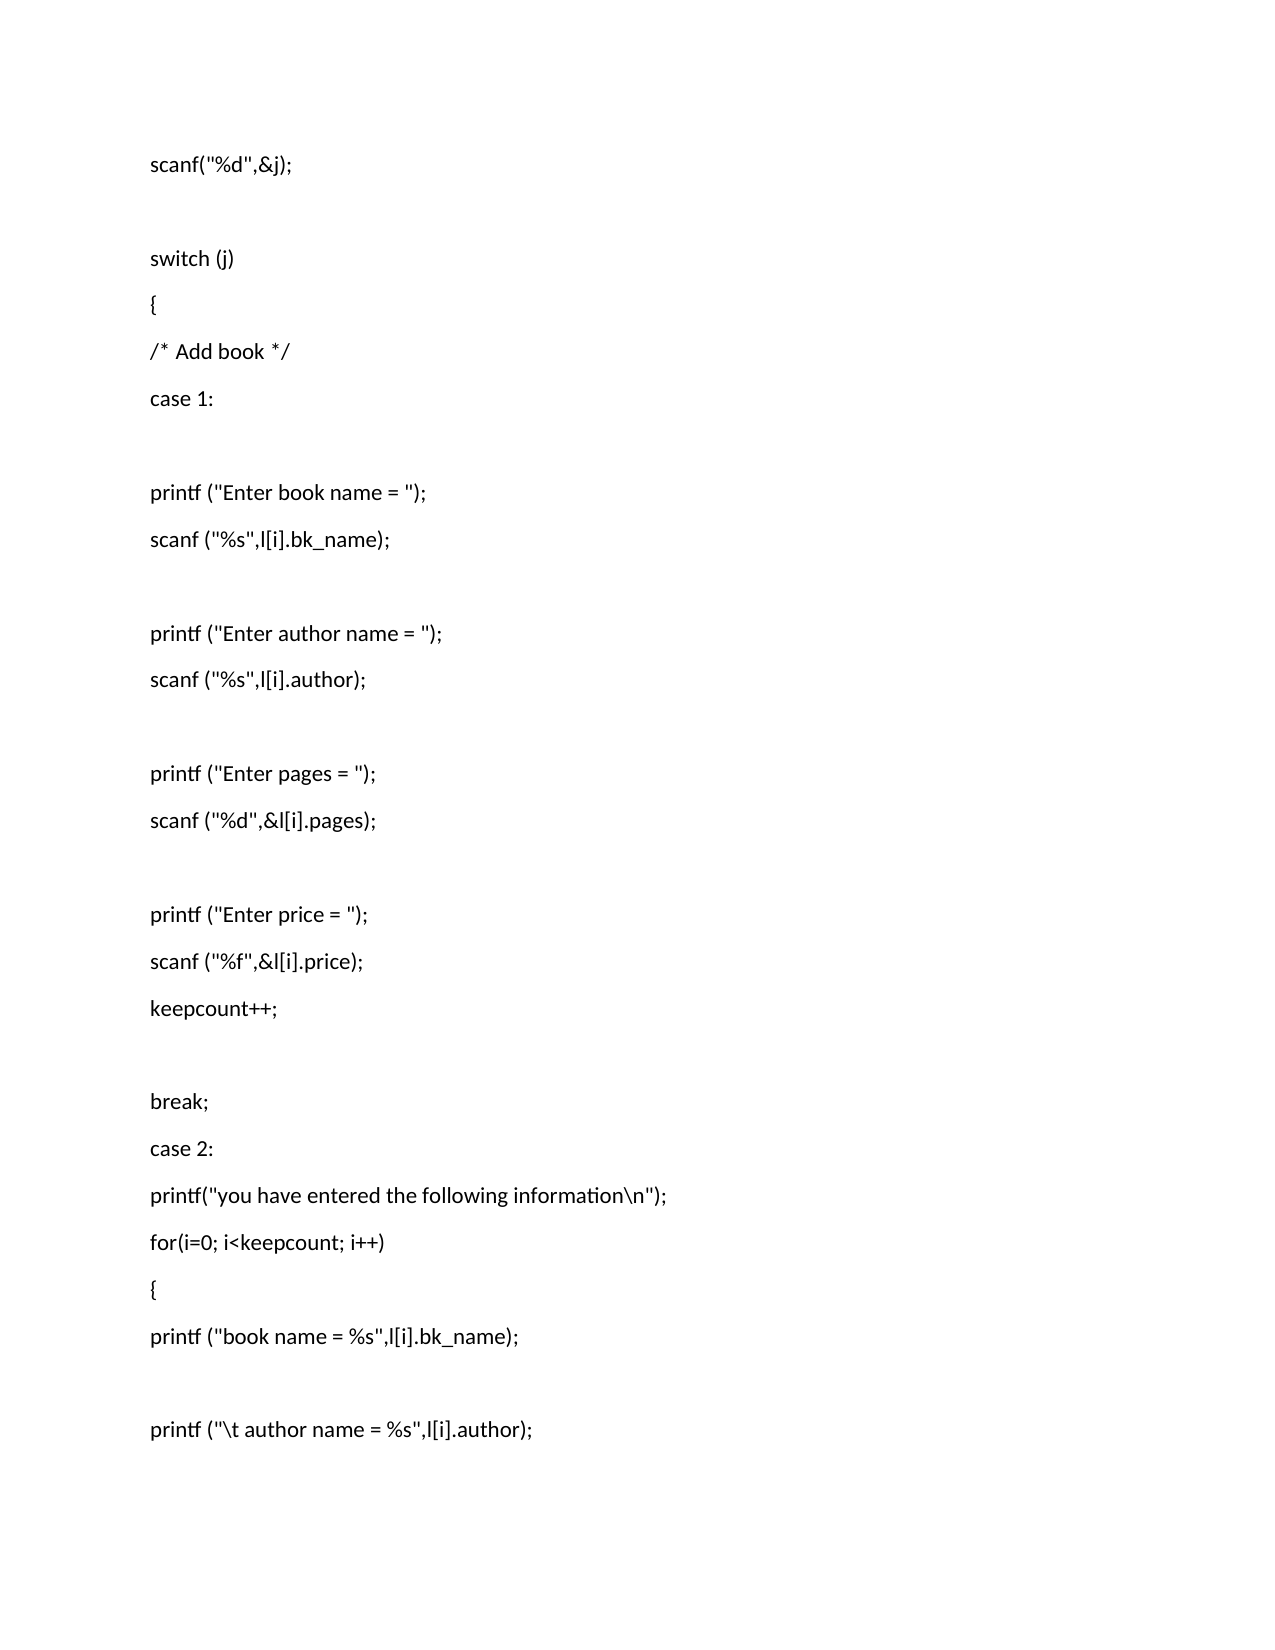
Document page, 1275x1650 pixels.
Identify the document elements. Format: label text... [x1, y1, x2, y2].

text printf ("Enter author name = "); [150, 619, 1125, 647]
text keepcount++; [150, 994, 1125, 1022]
text scanf ("%s",l[i].author); [150, 666, 1125, 694]
text scanf ("%s",l[i].bk_name); [150, 525, 1125, 553]
text scanf ("%d",&l[i].pages); [150, 806, 1125, 834]
text case 1: [150, 384, 1125, 412]
text switch (j) [150, 244, 1125, 272]
text break; [150, 1087, 1125, 1116]
text { [150, 291, 1125, 319]
text for(i=0; i<keepcount; i++) [150, 1228, 1125, 1256]
text { [150, 1275, 1125, 1303]
text printf ("Enter price = "); [150, 900, 1125, 928]
text scanf("%d",&j); [150, 150, 1125, 178]
text printf ("Enter pages = "); [150, 759, 1125, 787]
text printf ("book name = %s",l[i].bk_name); [150, 1322, 1125, 1350]
text case 2: [150, 1134, 1125, 1162]
text scanf ("%f",&l[i].price); [150, 947, 1125, 975]
text /* Add book */ [150, 337, 1125, 366]
text printf ("\t author name = %s",l[i].author); [150, 1416, 1125, 1444]
text printf("you have entered the following information\n"); [150, 1181, 1125, 1209]
text printf ("Enter book name = "); [150, 478, 1125, 506]
